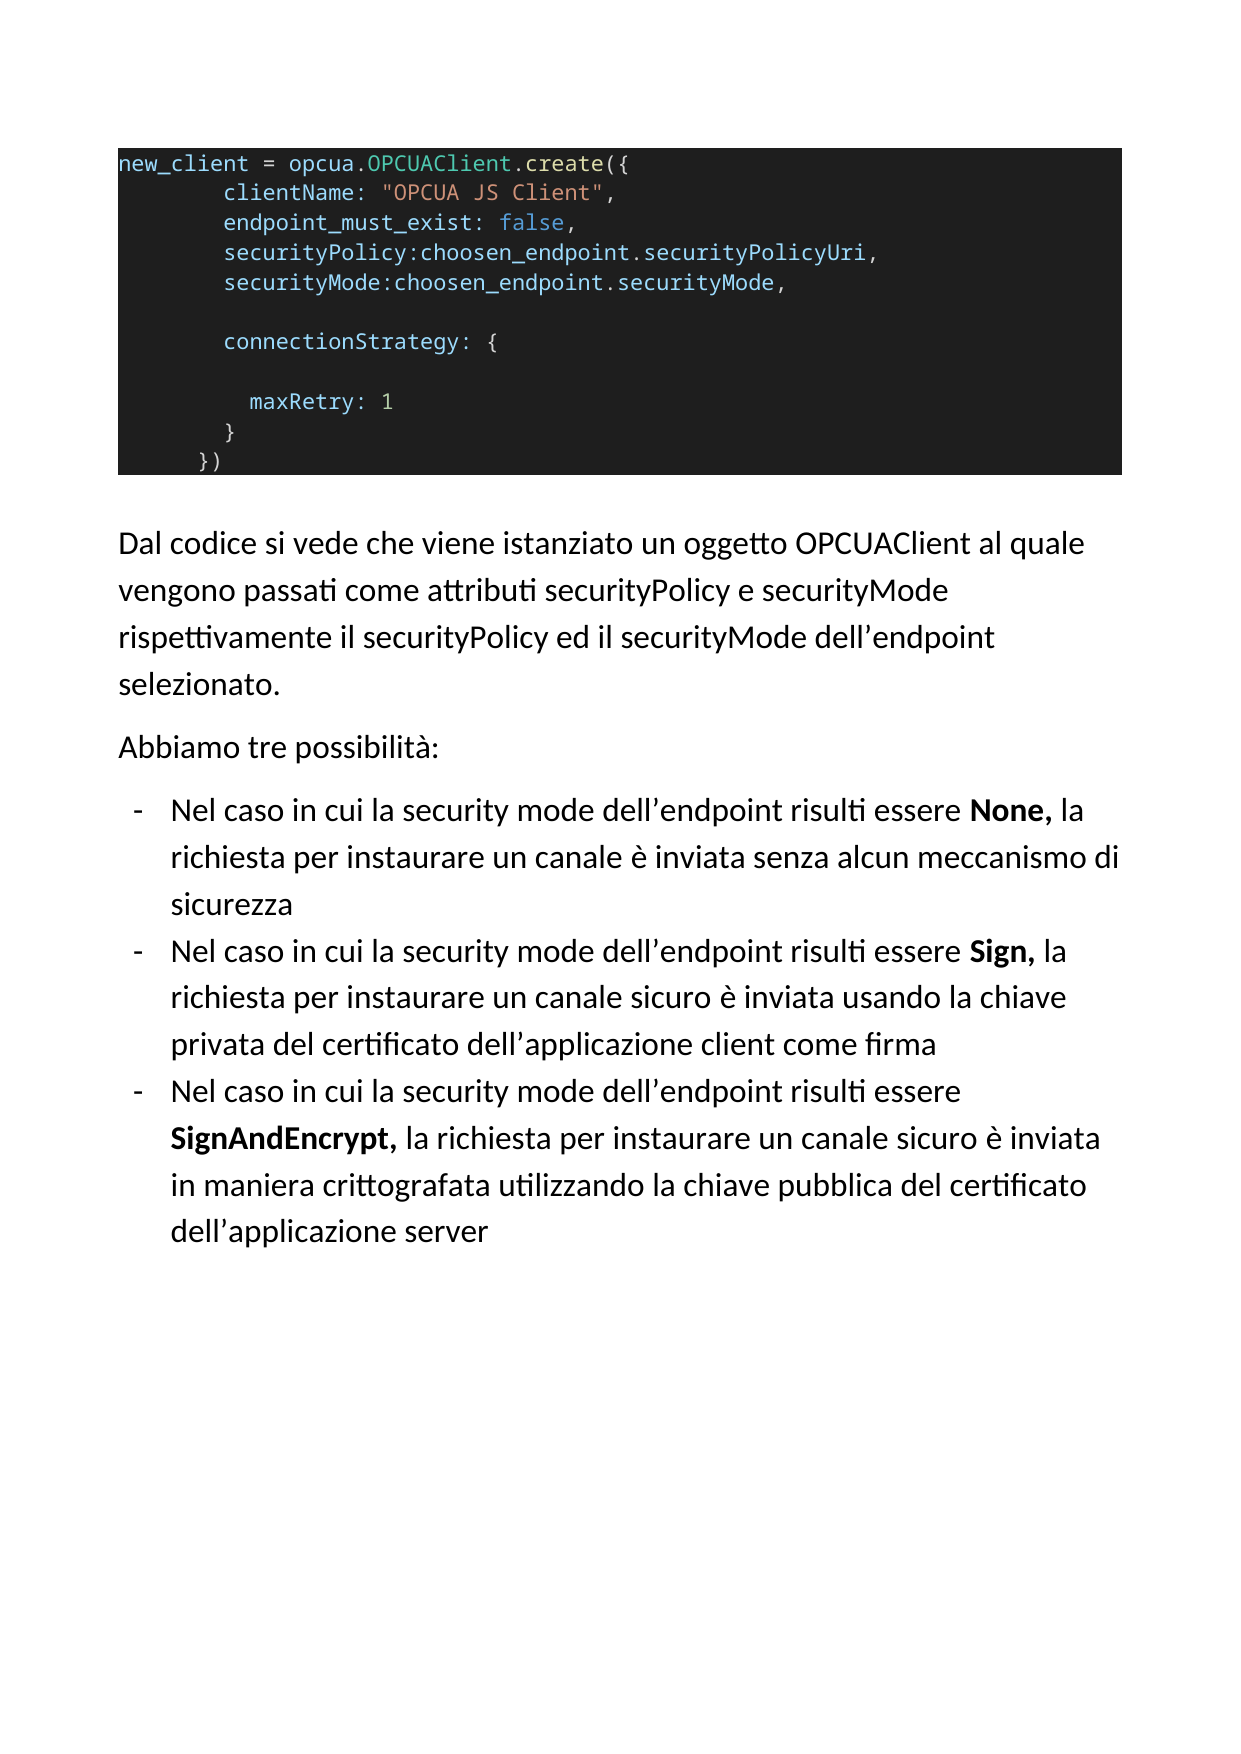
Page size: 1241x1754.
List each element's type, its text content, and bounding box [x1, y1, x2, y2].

text connectionStrategy: { [118, 326, 1122, 356]
text maxRetry: 1 [118, 386, 1122, 416]
text Abbiamo tre possibilità: [118, 726, 1122, 767]
list Nel caso in cui la security mode dell’endpoint risulti essere SignAndEncrypt, la richiesta per instaurare un canale sicuro è inviata in maniera crittografata utilizzando la chiave pubblica del certificato dell’applicazione server [133, 1070, 1122, 1251]
text }) [118, 446, 1122, 475]
text clientName: "OPCUA JS Client", [118, 177, 1122, 207]
text securityPolicy:choosen_endpoint.securityPolicyUri, [118, 237, 1122, 267]
text endpoint_must_exist: false, [118, 207, 1122, 237]
list Nel caso in cui la security mode dell’endpoint risulti essere Sign, la richiesta per instaurare un canale sicuro è inviata usando la chiave privata del certificato dell’applicazione client come firma [133, 930, 1122, 1064]
text } [118, 416, 1122, 446]
text securityMode:choosen_endpoint.securityMode, [118, 267, 1122, 297]
text Dal codice si vede che viene istanziato un oggetto OPCUAClient al quale vengono passati come attributi securityPolicy e securityMode rispettivamente il securityPolicy ed il securityMode dell’endpoint selezionato. [118, 522, 1122, 703]
list Nel caso in cui la security mode dell’endpoint risulti essere None, la richiesta per instaurare un canale è inviata senza alcun meccanismo di sicurezza [133, 789, 1122, 924]
text new_client = opcua.OPCUAClient.create({ [118, 148, 1122, 177]
